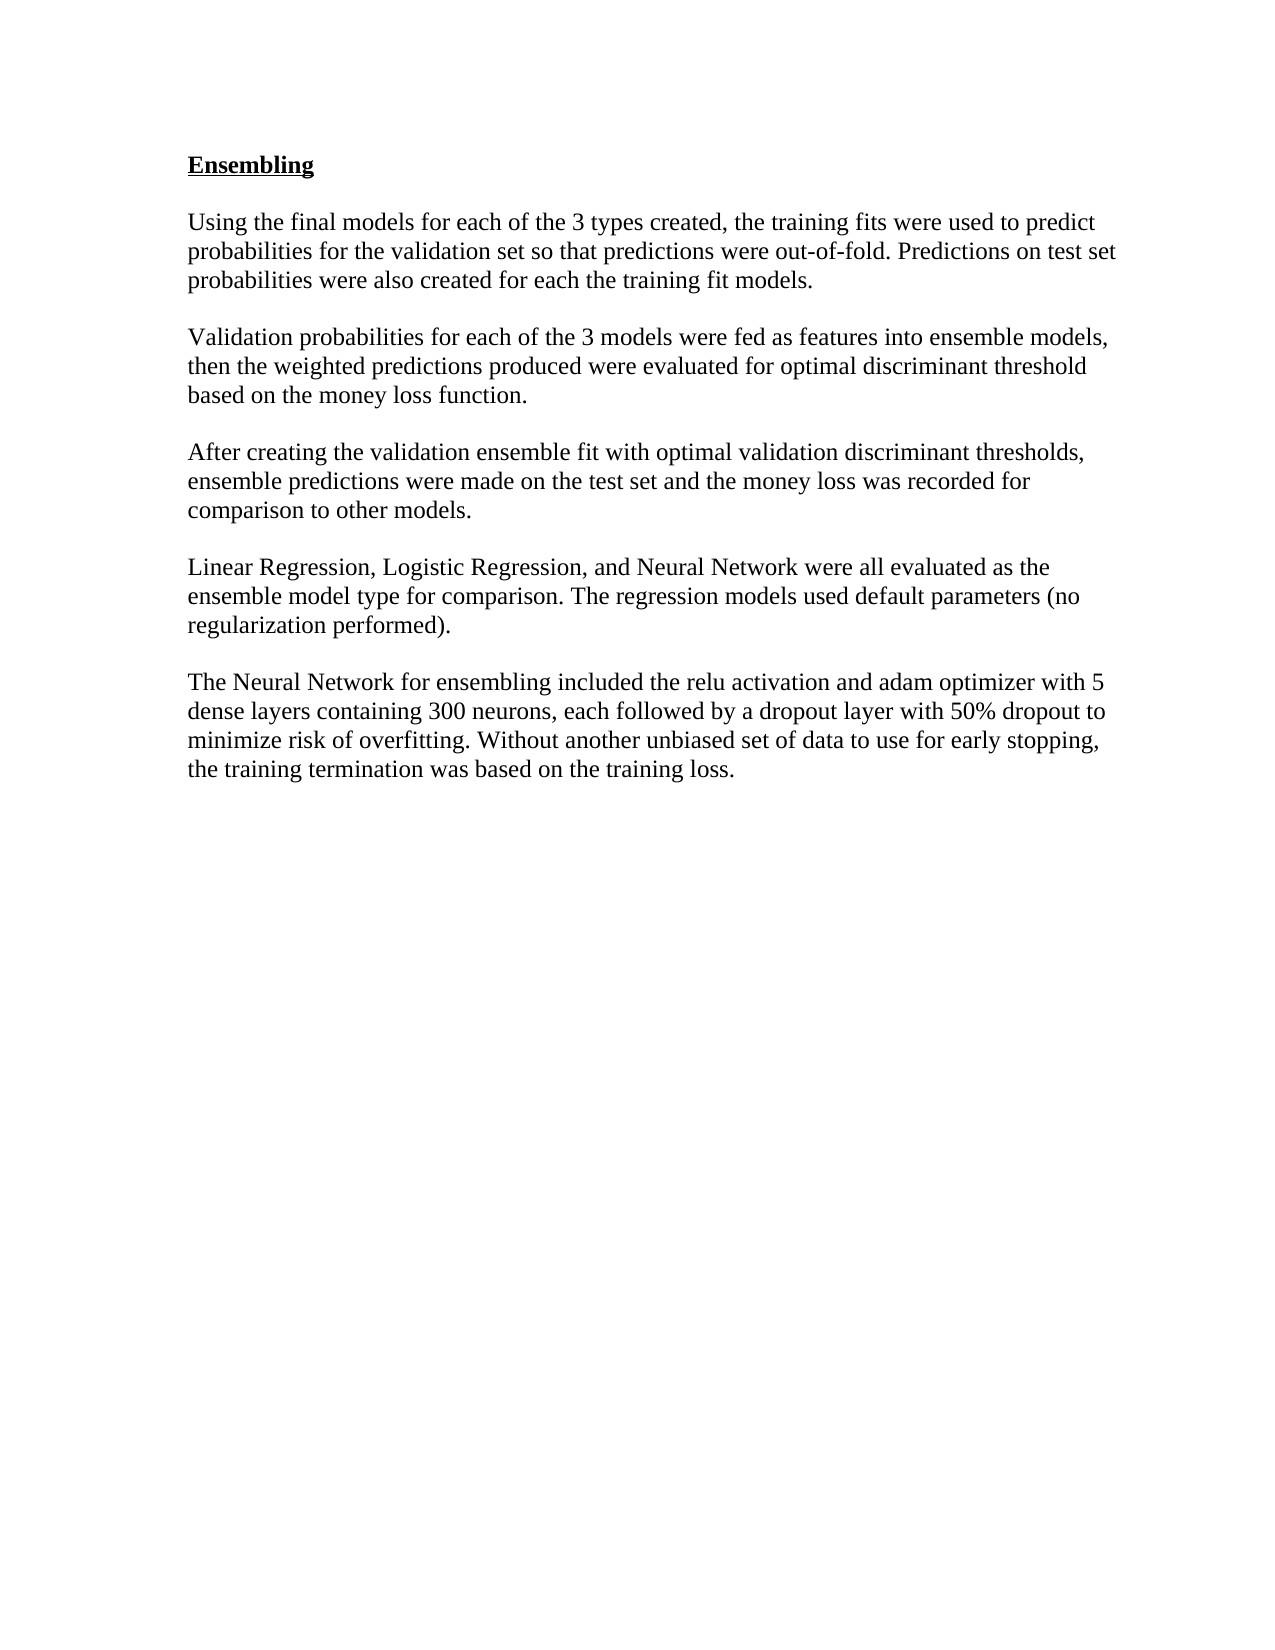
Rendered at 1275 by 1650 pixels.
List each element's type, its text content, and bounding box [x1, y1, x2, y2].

text Validation probabilities for each of the 3 models were fed as features into ensemble models, then the weighted predictions produced were evaluated for optimal discriminant threshold based on the money loss function. [187, 322, 1125, 409]
text After creating the validation ensemble fit with optimal validation discriminant thresholds, ensemble predictions were made on the test set and the money loss was recorded for comparison to other models. [187, 437, 1125, 524]
text Using the final models for each of the 3 types created, the training fits were used to predict probabilities for the validation set so that predictions were out-of-fold. Predictions on test set probabilities were also created for each the training fit models. [187, 207, 1125, 294]
text Linear Regression, Logistic Regression, and Neural Network were all evaluated as the ensemble model type for comparison. The regression models used default parameters (no regularization performed). [187, 552, 1125, 639]
text Ensembling [187, 150, 1125, 179]
text The Neural Network for ensembling included the relu activation and adam optimizer with 5 dense layers containing 300 neurons, each followed by a dropout layer with 50% dropout to minimize risk of overfitting. Without another unbiased set of data to use for early stopping, the training termination was based on the training loss. [187, 667, 1125, 782]
